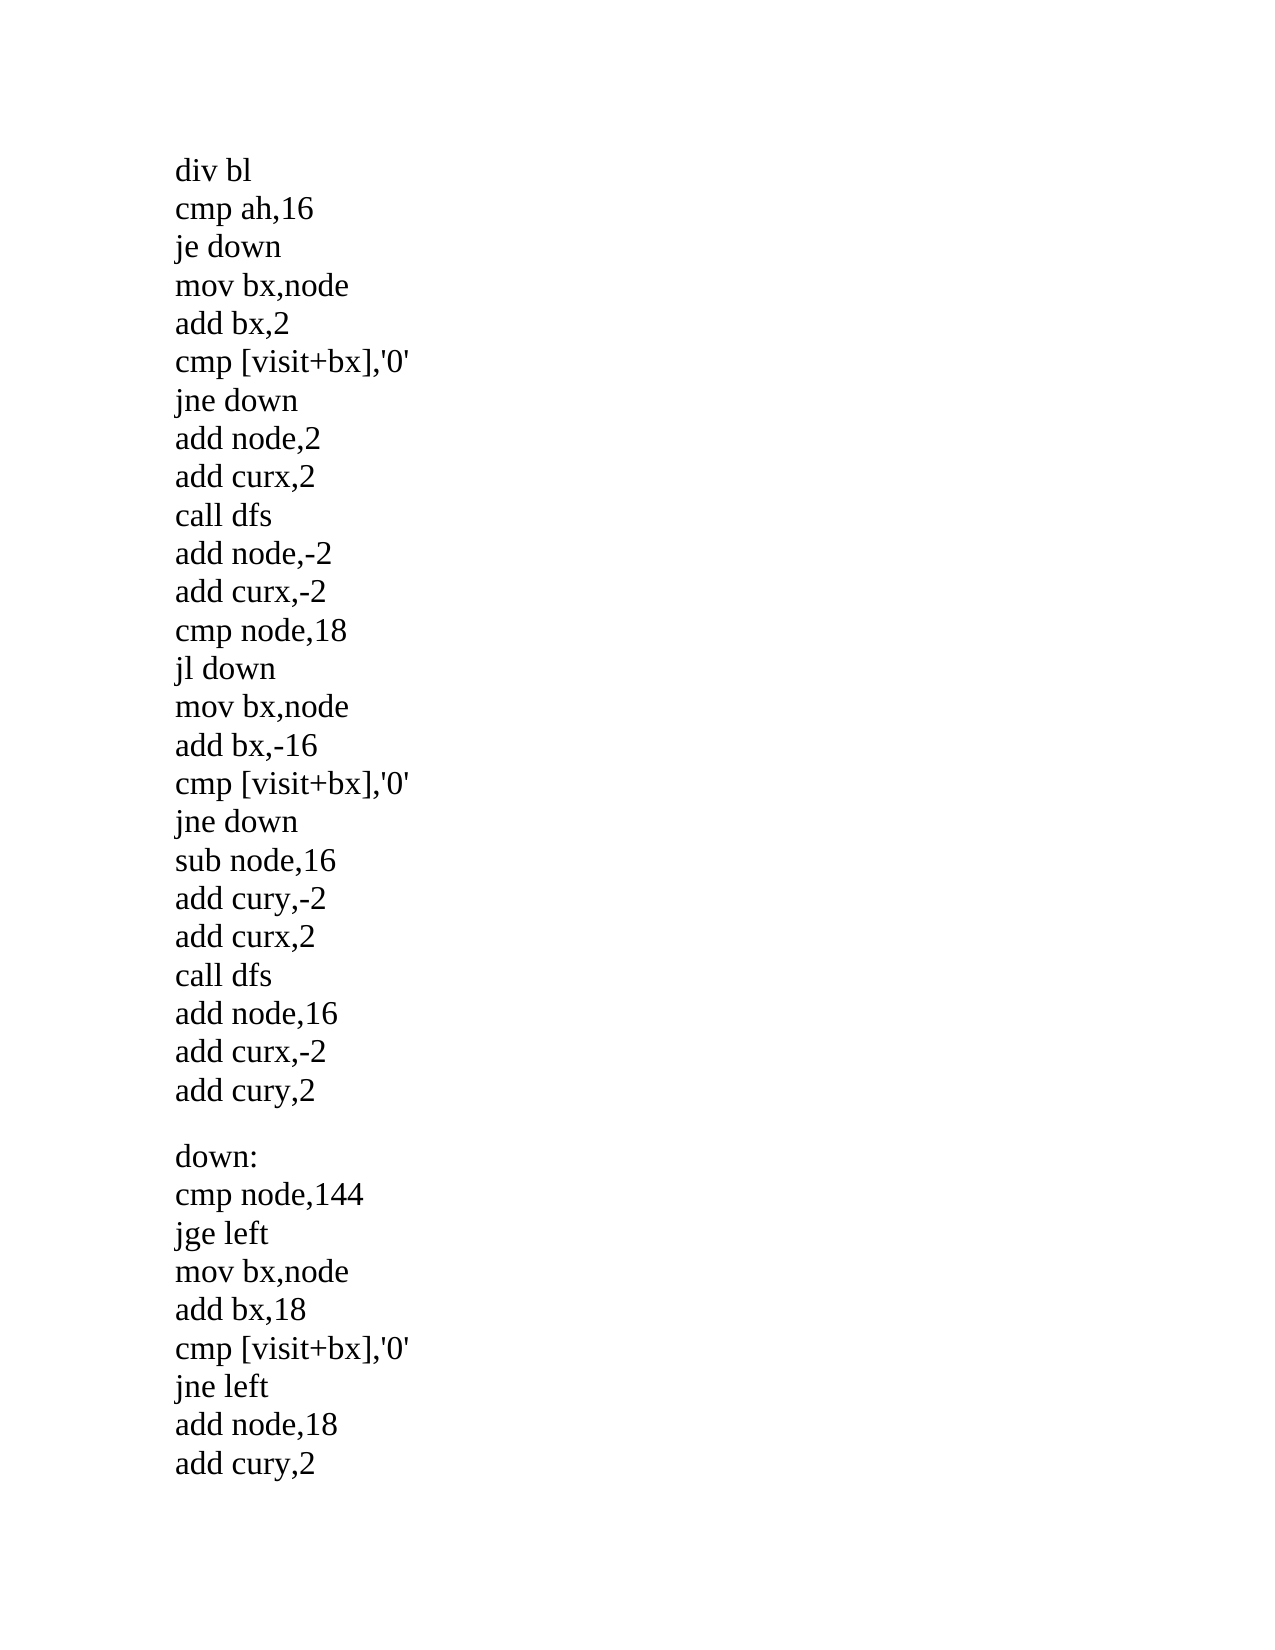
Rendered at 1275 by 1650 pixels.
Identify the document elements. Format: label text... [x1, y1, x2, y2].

text mov bx,node [150, 687, 1125, 725]
text add curx,2 [150, 917, 1125, 955]
text call dfs [150, 955, 1125, 993]
text jne down [150, 802, 1125, 840]
text cmp [visit+bx],'0' [150, 342, 1125, 380]
text jne down [150, 380, 1125, 418]
text jge left [150, 1213, 1125, 1251]
text call dfs [150, 495, 1125, 533]
text cmp node,144 [150, 1175, 1125, 1213]
text cmp [visit+bx],'0' [150, 763, 1125, 802]
text jne left [150, 1366, 1125, 1405]
text add node,2 [150, 418, 1125, 457]
text add cury,2 [150, 1443, 1125, 1481]
text mov bx,node [150, 265, 1125, 303]
text add curx,-2 [150, 572, 1125, 610]
text sub node,16 [150, 840, 1125, 878]
text add cury,2 [150, 1070, 1125, 1108]
text cmp [visit+bx],'0' [150, 1328, 1125, 1366]
text add curx,-2 [150, 1032, 1125, 1070]
text add cury,-2 [150, 878, 1125, 917]
text add node,16 [150, 993, 1125, 1032]
text jl down [150, 648, 1125, 687]
text add node,-2 [150, 533, 1125, 572]
text add curx,2 [150, 457, 1125, 495]
text div bl [150, 150, 1125, 188]
text down: [150, 1136, 1125, 1175]
text add bx,-16 [150, 725, 1125, 763]
text add bx,2 [150, 303, 1125, 342]
text mov bx,node [150, 1251, 1125, 1290]
text add bx,18 [150, 1290, 1125, 1328]
text je down [150, 227, 1125, 265]
text cmp node,18 [150, 610, 1125, 648]
text add node,18 [150, 1405, 1125, 1443]
text cmp ah,16 [150, 188, 1125, 227]
